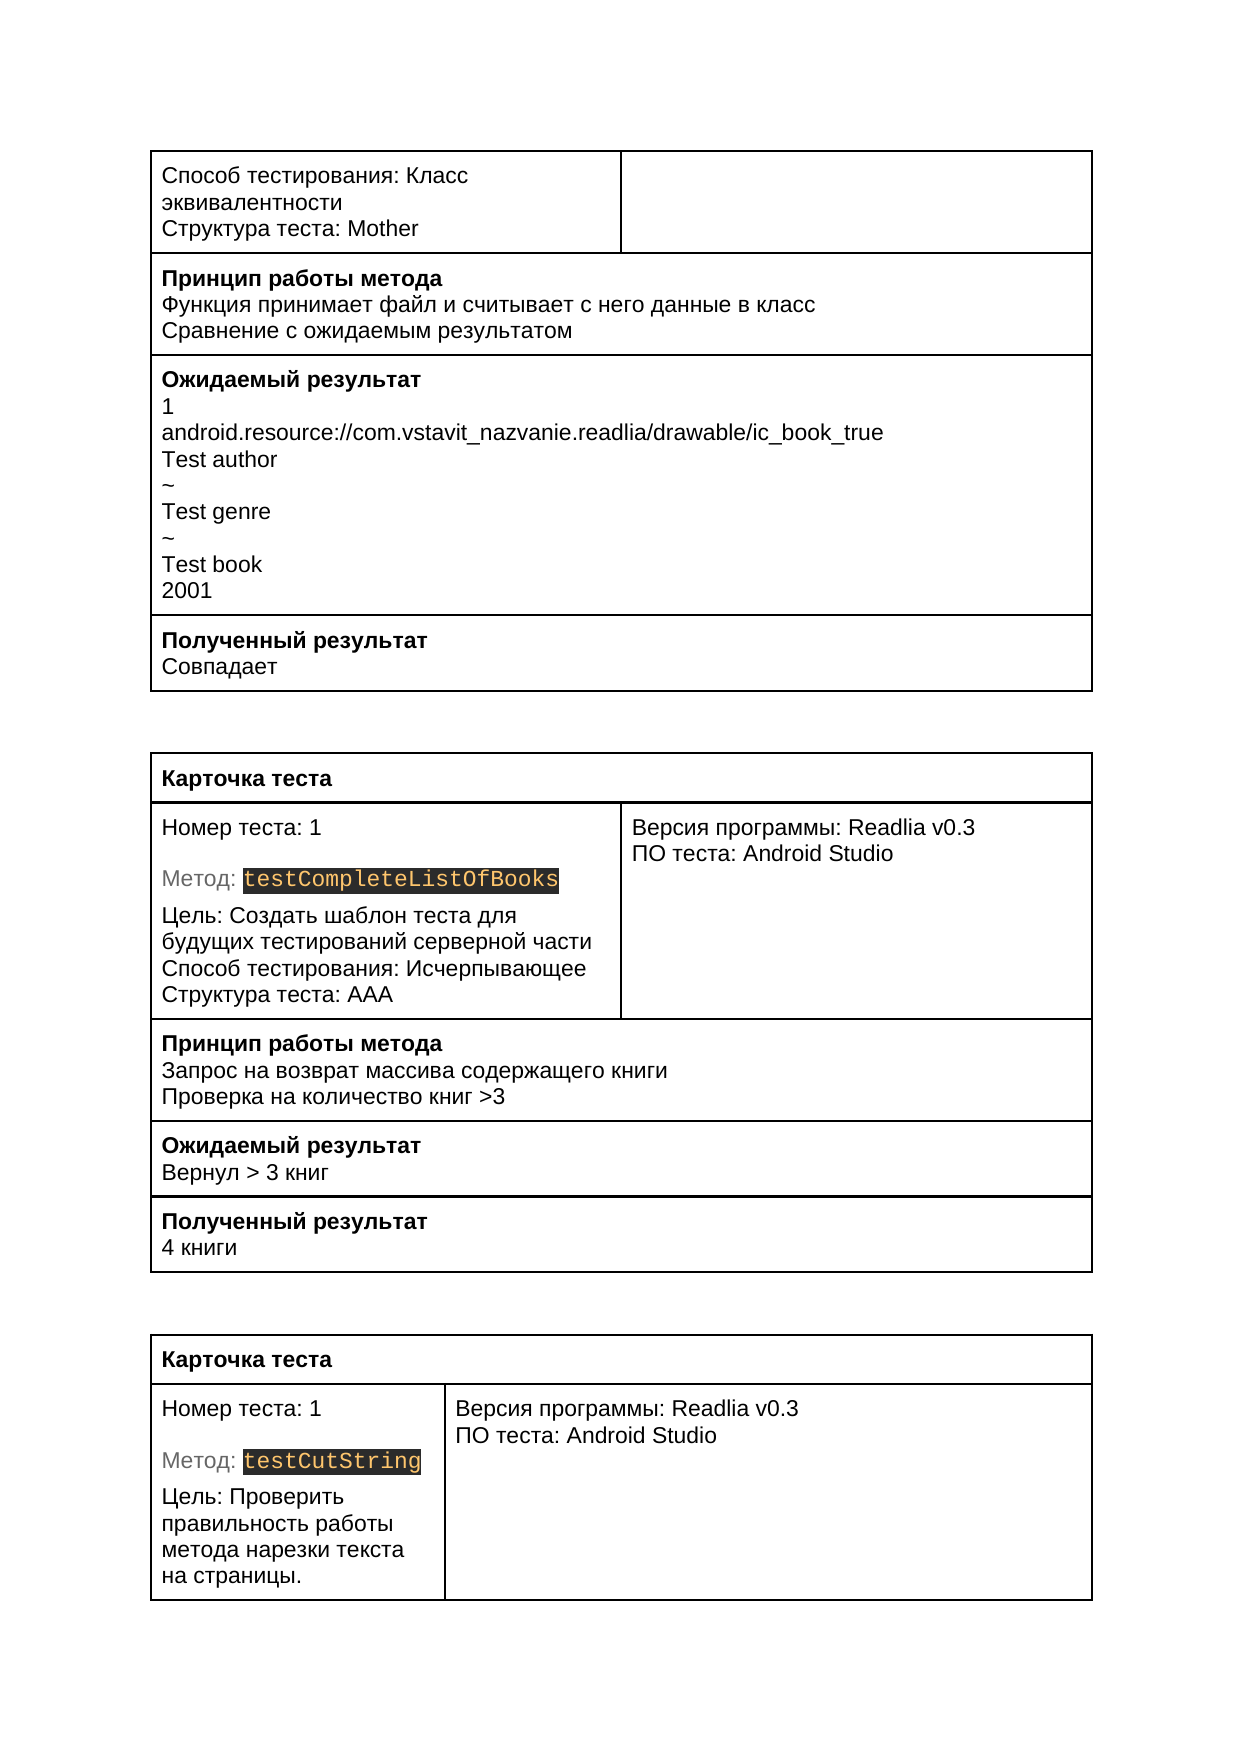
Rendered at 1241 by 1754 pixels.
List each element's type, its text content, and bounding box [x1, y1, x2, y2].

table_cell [152, 152, 620, 252]
table_cell Полученный результат Совпадает [152, 616, 1091, 690]
table_cell Номер теста: 1 Метод: testCompleteListOfBooks Цель: Создать шаблон теста для будущих тестирований серверной части Способ тестирования: Исчерпывающее Структура теста: ААА [152, 804, 620, 1018]
table_cell Ожидаемый результат 1 android.resource://com.vstavit_nazvanie.readlia/drawable/ic_book_true Test author ~ Test genre ~ Test book 2001 [152, 356, 1091, 614]
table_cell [446, 1385, 1091, 1599]
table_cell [152, 1385, 444, 1599]
table_header Карточка теста [152, 1336, 1091, 1383]
table_header Карточка теста [152, 754, 1091, 801]
table_cell Принцип работы метода Функция принимает файл и считывает с него данные в класс Сравнение с ожидаемым результатом [152, 254, 1091, 354]
table_cell Ожидаемый результат Вернул > 3 книг [152, 1122, 1091, 1195]
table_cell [622, 152, 1091, 252]
table_cell Полученный результат 4 книги [152, 1198, 1091, 1271]
table_cell Принцип работы метода Запрос на возврат массива содержащего книги Проверка на количество книг >3 [152, 1020, 1091, 1120]
table_cell Версия программы: Readlia v0.3 ПО теста: Android Studio [622, 804, 1091, 1018]
